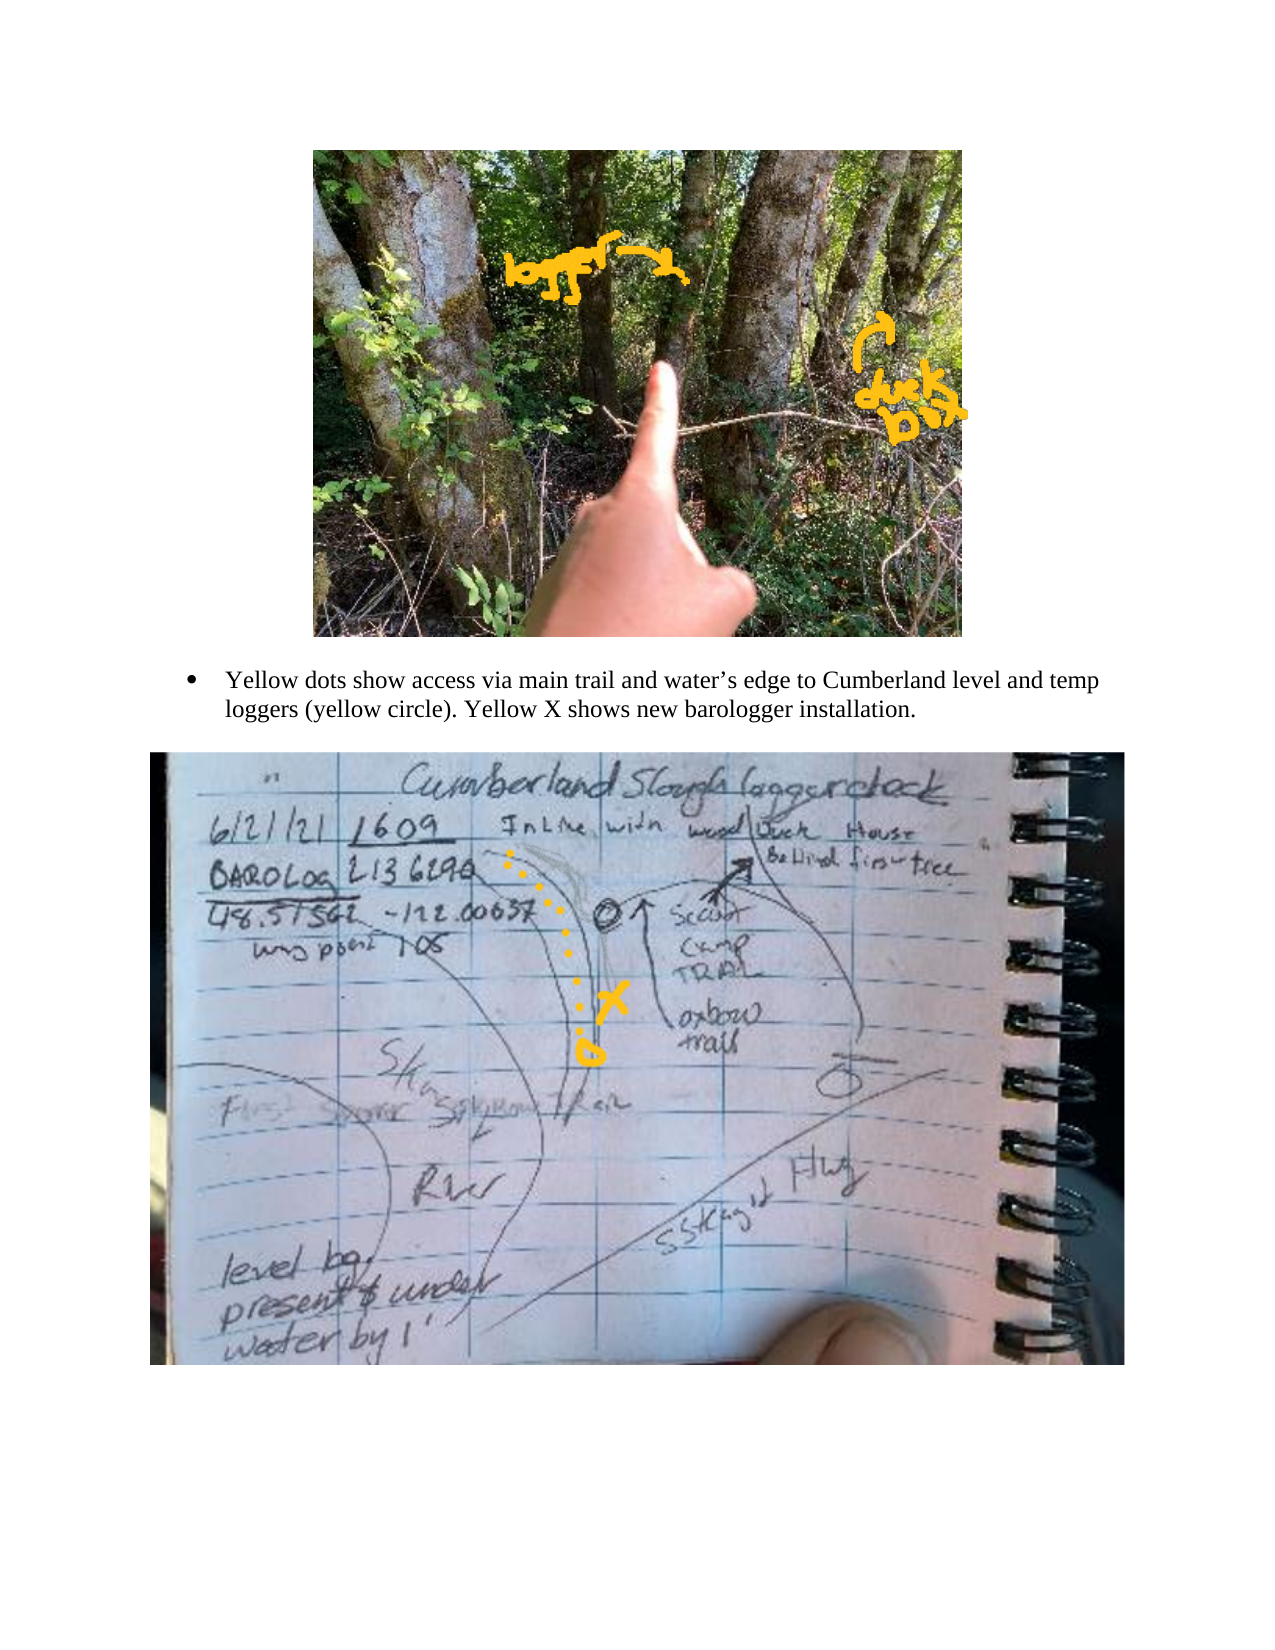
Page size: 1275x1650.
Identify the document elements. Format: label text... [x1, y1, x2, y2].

picture [313, 150, 968, 637]
list Yellow dots show access via main trail and water’s edge to Cumberland level and temp loggers (yellow circle). Yellow X shows new barologger installation. [187, 665, 1125, 723]
picture [150, 751, 1125, 1365]
